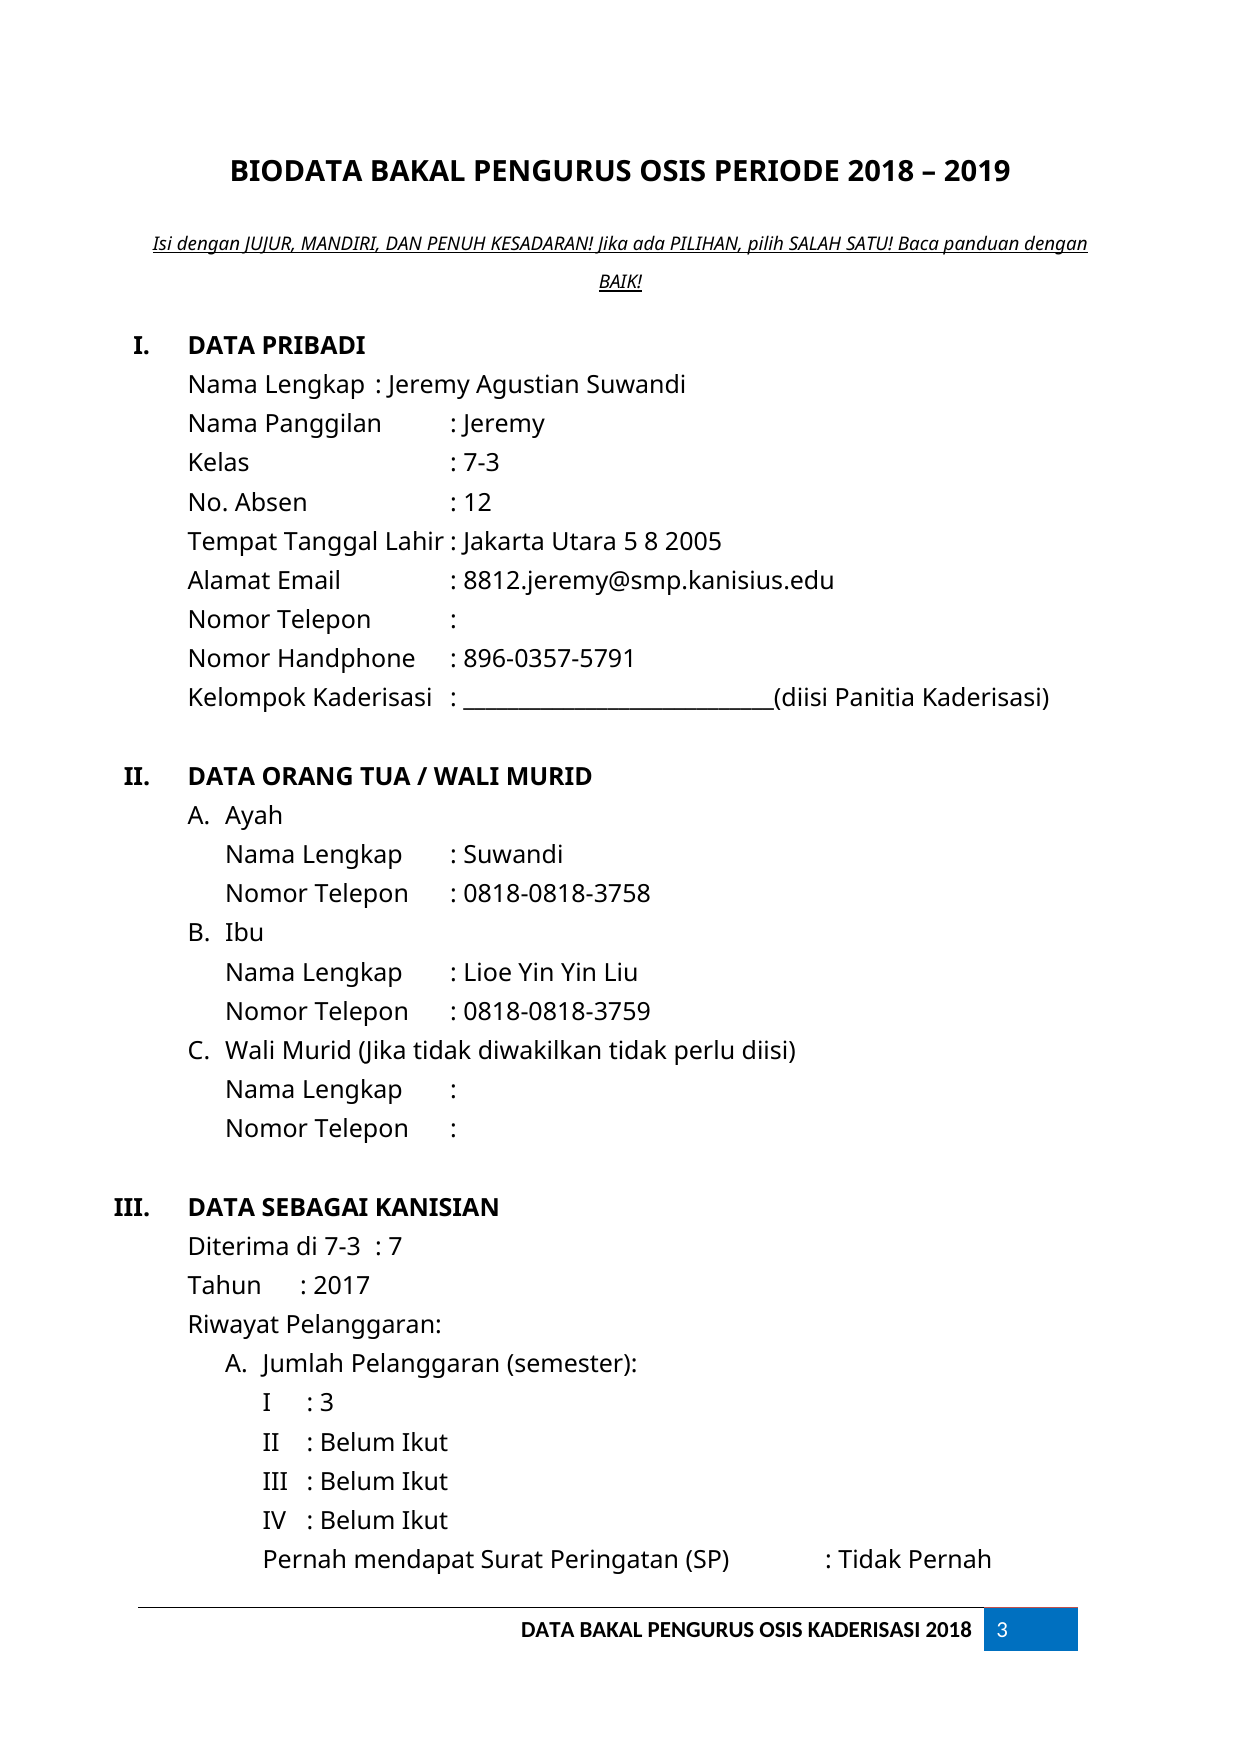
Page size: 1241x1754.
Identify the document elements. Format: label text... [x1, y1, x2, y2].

list Nomor Telepon : 0818-0818-3759 [225, 993, 1090, 1027]
list No. Absen : 12 [187, 484, 1090, 518]
list Kelas : 7-3 [187, 445, 1090, 479]
list Nomor Telepon : 0818-0818-3758 [225, 876, 1090, 910]
list Wali Murid (Jika tidak diwakilkan tidak perlu diisi) [187, 1033, 1090, 1067]
list Kelompok Kaderisasi : ____________________________(diisi Panitia Kaderisasi) [187, 680, 1090, 714]
list Tahun : 2017 [187, 1268, 1090, 1302]
list Alamat Email : 8812.jeremy@smp.kanisius.edu [187, 563, 1090, 597]
list Nama Lengkap : [225, 1072, 1090, 1106]
list I : 3 [262, 1385, 1090, 1419]
list Nama Lengkap : Jeremy Agustian Suwandi [187, 367, 1090, 401]
list Jumlah Pelanggaran (semester): [225, 1346, 1090, 1380]
list Nama Panggilan : Jeremy [187, 406, 1090, 440]
list Ibu [187, 915, 1090, 949]
list Nama Lengkap : Lioe Yin Yin Liu [225, 954, 1090, 988]
text Isi dengan JUJUR, MANDIRI, DAN PENUH KESADARAN! Jika ada PILIHAN, pilih SALAH SATU! Baca panduan dengan BAIK! [150, 230, 1090, 294]
list DATA SEBAGAI KANISIAN [150, 1189, 1090, 1223]
list Diterima di 7-3 : 7 [187, 1228, 1090, 1262]
list III : Belum Ikut [262, 1463, 1090, 1497]
list Nomor Handphone : 896-0357-5791 [187, 641, 1090, 675]
list Pernah mendapat Surat Peringatan (SP) : Tidak Pernah [262, 1542, 1090, 1576]
list Nomor Telepon : [187, 602, 1090, 636]
list Tempat Tanggal Lahir : Jakarta Utara 5 8 2005 [187, 523, 1090, 557]
list Ayah [187, 798, 1090, 832]
list Nama Lengkap : Suwandi [225, 837, 1090, 871]
list DATA ORANG TUA / WALI MURID [150, 758, 1090, 792]
list II : Belum Ikut [262, 1424, 1090, 1458]
list IV : Belum Ikut [262, 1503, 1090, 1537]
list DATA PRIBADI [150, 328, 1090, 362]
list Nomor Telepon : [225, 1111, 1090, 1145]
text BIODATA BAKAL PENGURUS OSIS PERIODE 2018 – 2019 [150, 150, 1090, 190]
list Riwayat Pelanggaran: [187, 1307, 1090, 1341]
